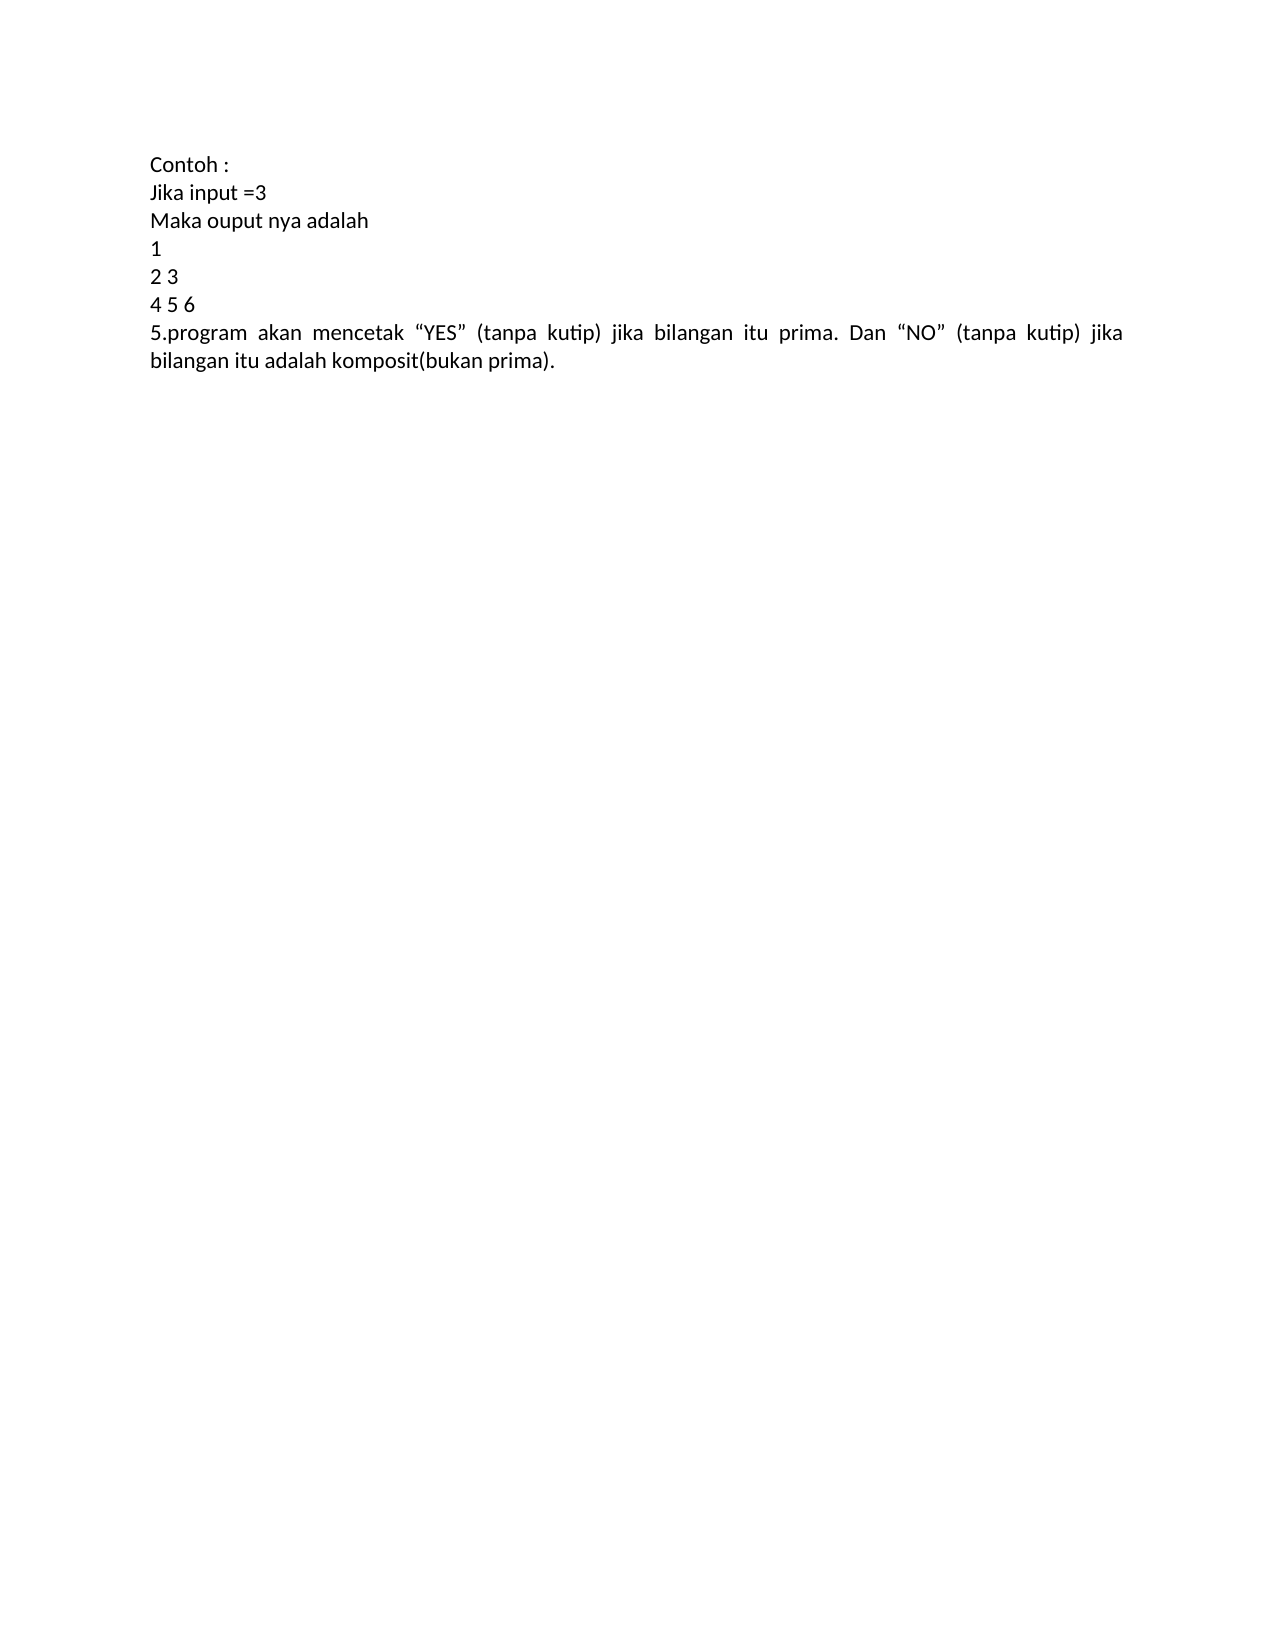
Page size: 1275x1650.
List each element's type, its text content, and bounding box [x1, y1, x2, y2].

text 4 5 6 [150, 290, 1125, 318]
text 5.program akan mencetak “YES” (tanpa kutip) jika bilangan itu prima. Dan “NO” (tanpa kutip) jika bilangan itu adalah komposit(bukan prima). [150, 318, 1125, 374]
text Maka ouput nya adalah [150, 206, 1125, 234]
text 1 [150, 234, 1125, 262]
text Jika input =3 [150, 178, 1125, 206]
text 2 3 [150, 262, 1125, 290]
text Contoh : [150, 150, 1125, 178]
